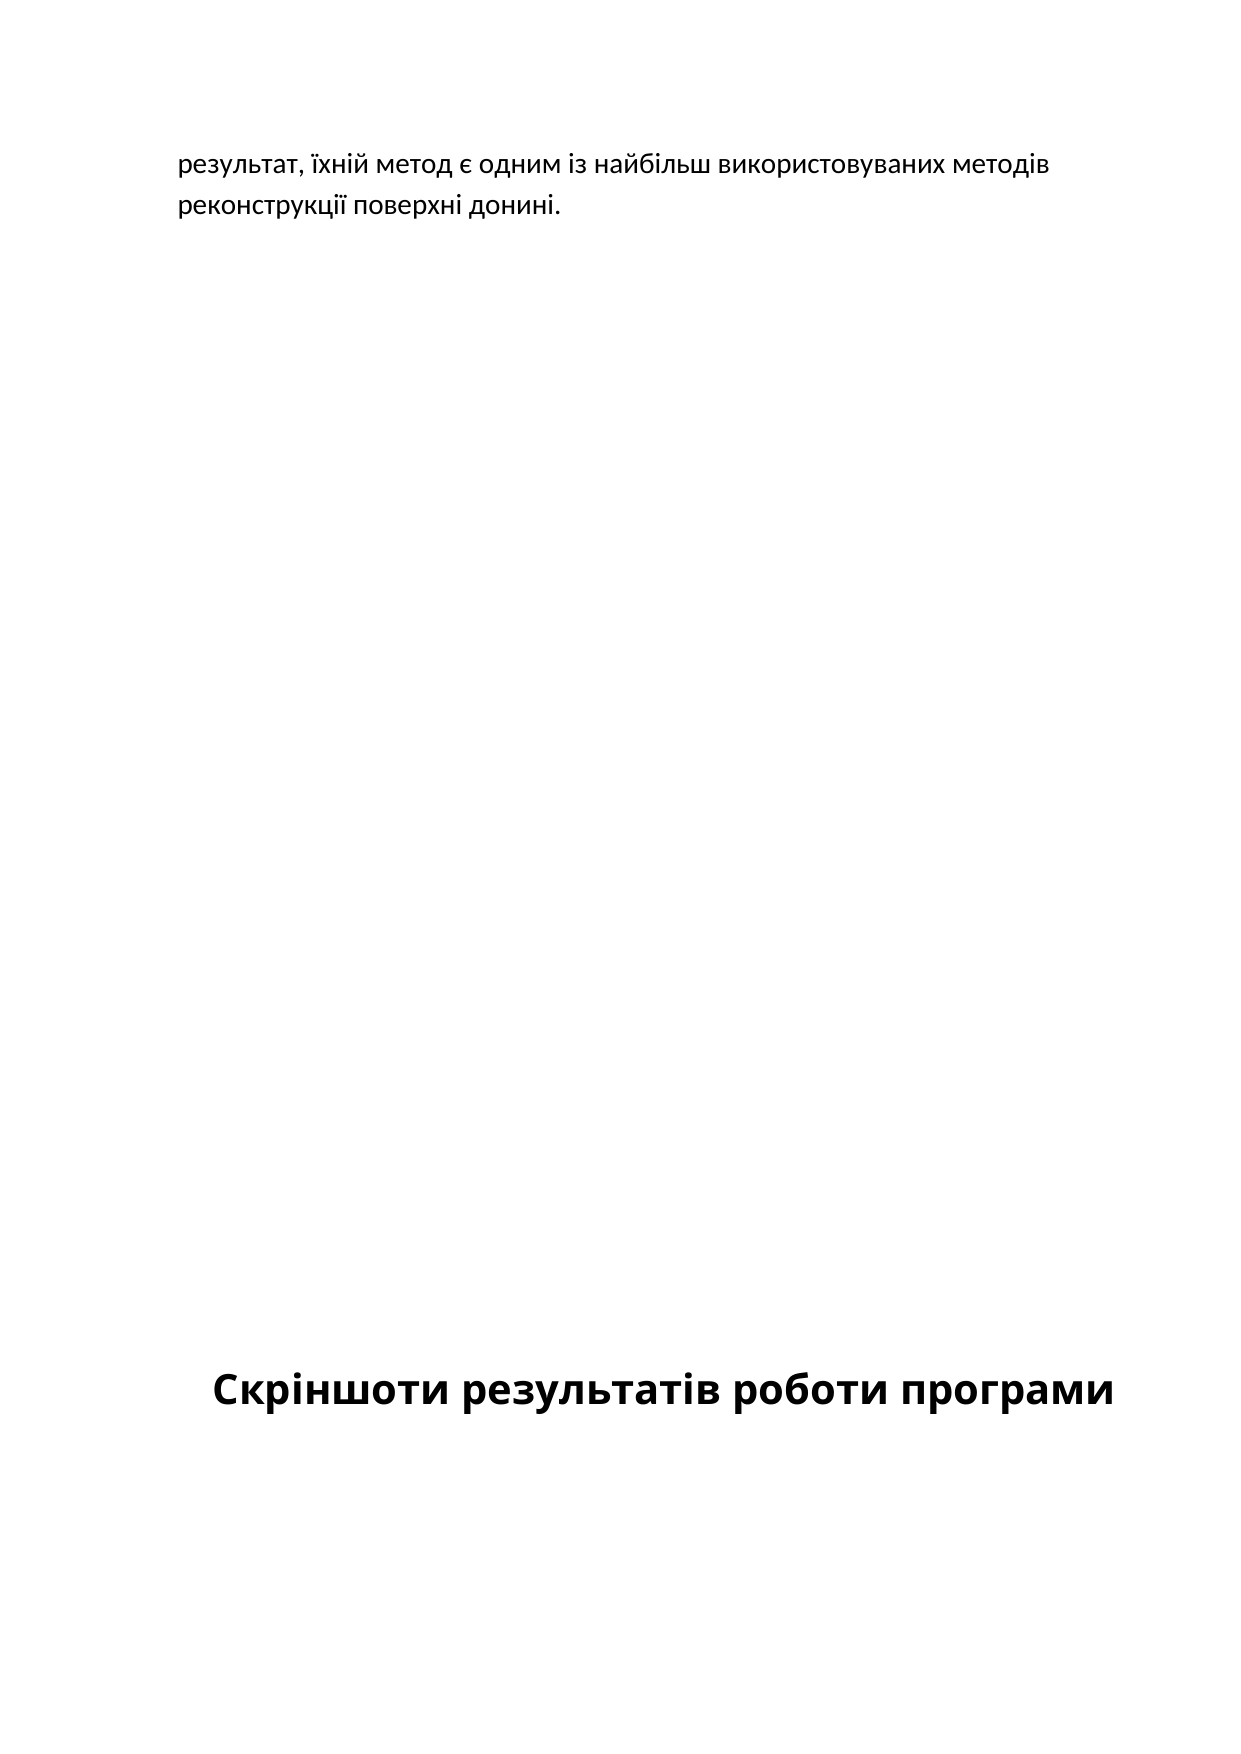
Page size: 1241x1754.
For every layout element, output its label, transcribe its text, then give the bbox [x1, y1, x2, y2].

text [177, 145, 1152, 222]
subtitle Скріншоти результатів роботи програми [177, 1359, 1152, 1416]
